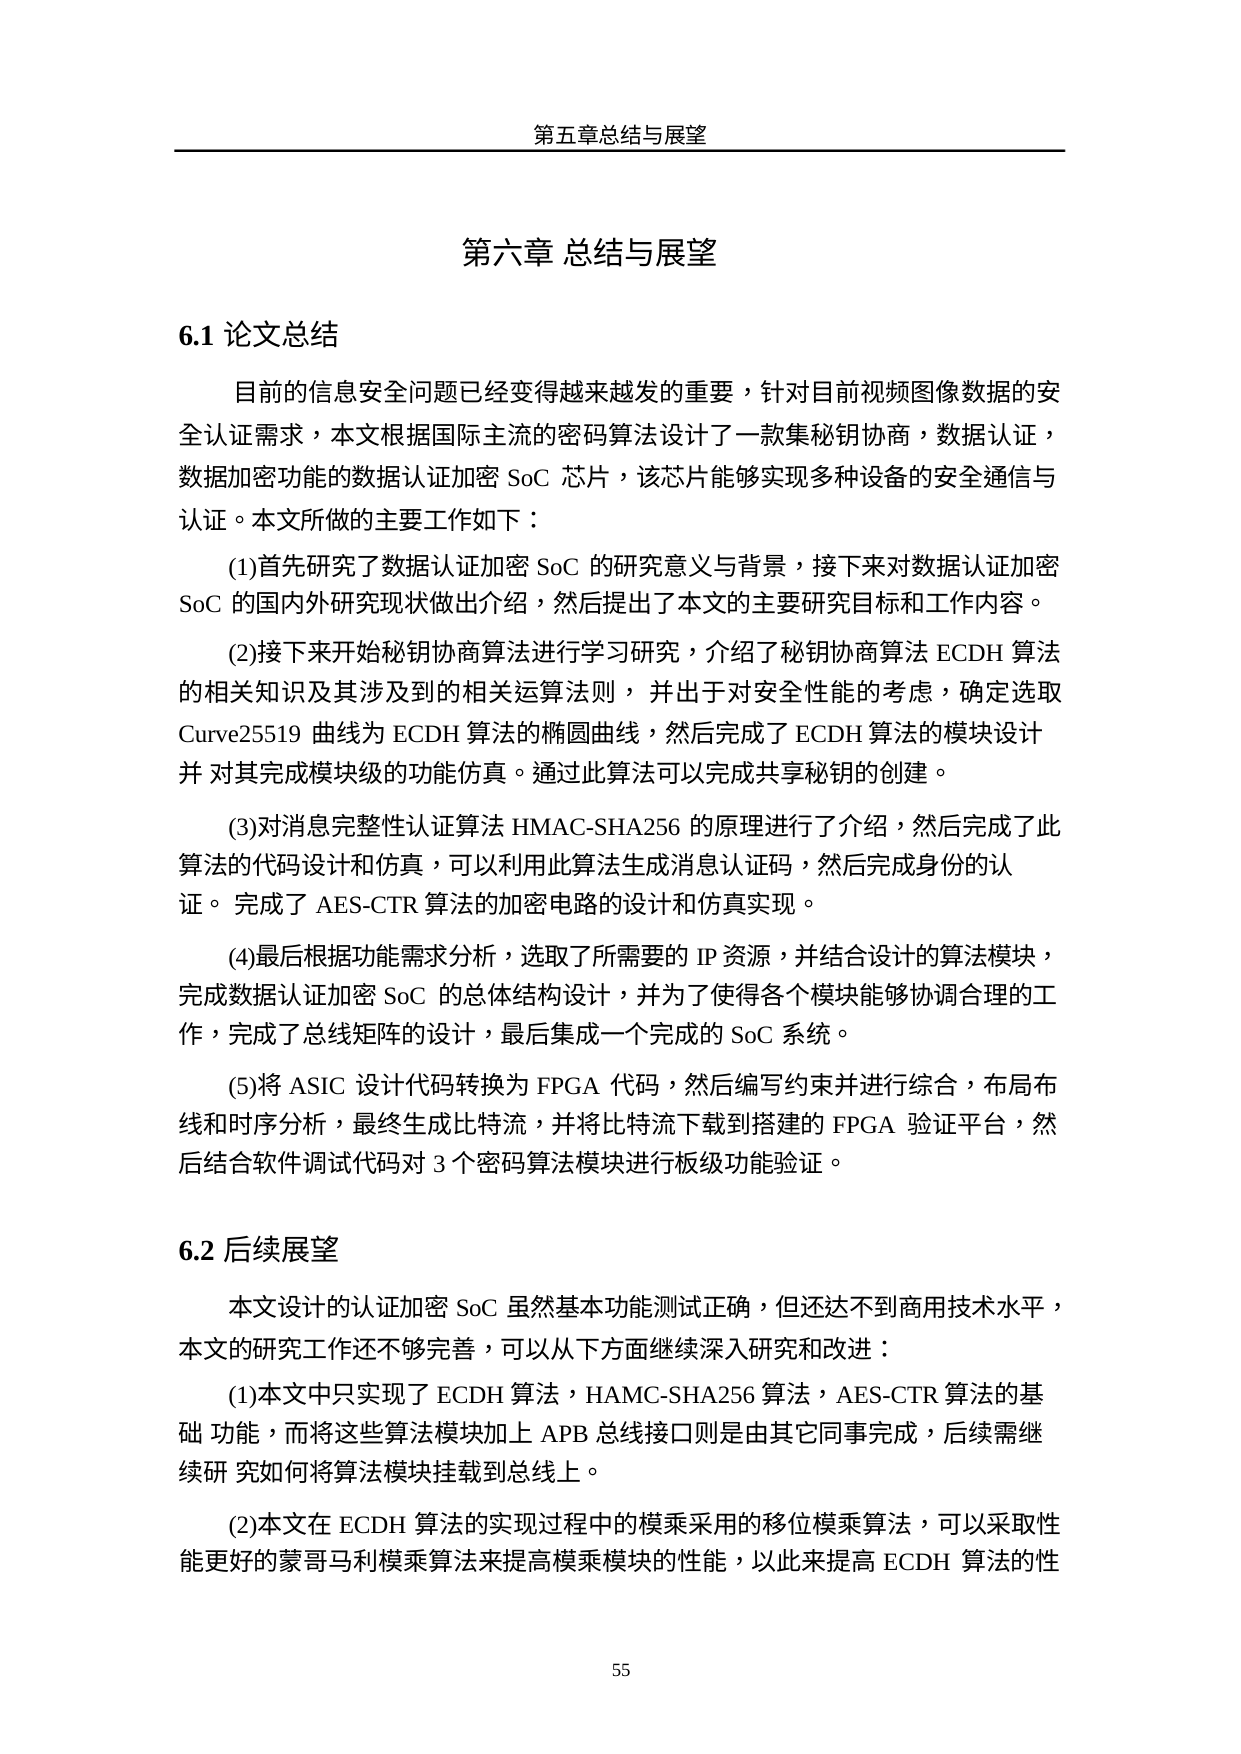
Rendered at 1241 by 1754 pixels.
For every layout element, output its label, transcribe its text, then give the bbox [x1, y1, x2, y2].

text (5)将 ASIC 设计代码转换为 FPGA 代码，然后编写约束并进行综合，布局布 线和时序分析，最终生成比特流，并将比特流下载到搭建的 FPGA 验证平台，然 后结合软件调试代码对 3 个密码算法模块进行板级功能验证。 [178, 1068, 1063, 1180]
text (2)本文在 ECDH 算法的实现过程中的模乘采用的移位模乘算法，可以采取性 能更好的蒙哥马利模乘算法来提高模乘模块的性能，以此来提高 ECDH 算法的性 [179, 1506, 1063, 1577]
text (4)最后根据功能需求分析，选取了所需要的 IP 资源，并结合设计的算法模块， 完成数据认证加密 SoC 的总体结构设计，并为了使得各个模块能够协调合理的工 作，完成了总线矩阵的设计，最后集成一个完成的 SoC 系统。 [178, 938, 1063, 1051]
text 6.2 后续展望 [178, 1231, 1070, 1267]
text 6.1 论文总结 [178, 316, 1070, 352]
text 目前的信息安全问题已经变得越来越发的重要，针对目前视频图像数据的安 全认证需求，本文根据国际主流的密码算法设计了一款集秘钥协商，数据认证， 数据加密功能的数据认证加密 SoC 芯片，该芯片能够实现多种设备的安全通信与 认证。本文所做的主要工作如下： [178, 375, 1063, 536]
text (3)对消息完整性认证算法 HMAC-SHA256 的原理进行了介绍，然后完成了此 算法的代码设计和仿真，可以利用此算法生成消息认证码，然后完成身份的认证。 完成了 AES-CTR 算法的加密电路的设计和仿真实现。 [178, 809, 1062, 921]
text (2)接下来开始秘钥协商算法进行学习研究，介绍了秘钥协商算法 ECDH 算法 的相关知识及其涉及到的相关运算法则， 并出于对安全性能的考虑，确定选取 Curve25519 曲线为 ECDH 算法的椭圆曲线，然后完成了ECDH 算法的模块设计并 对其完成模块级的功能仿真。通过此算法可以完成共享秘钥的创建。 [178, 634, 1063, 790]
picture [174, 148, 1067, 152]
text (1)首先研究了数据认证加密 SoC 的研究意义与背景，接下来对数据认证加密 SoC 的国内外研究现状做出介绍，然后提出了本文的主要研究目标和工作内容。 [179, 548, 1063, 620]
text 第六章 总结与展望 [461, 233, 1070, 272]
text 本文设计的认证加密 SoC 虽然基本功能测试正确，但还达不到商用技术水平， 本文的研究工作还不够完善，可以从下方面继续深入研究和改进： [178, 1290, 1070, 1365]
text (1)本文中只实现了ECDH 算法，HAMC-SHA256 算法，AES-CTR 算法的基础 功能，而将这些算法模块加上 APB 总线接口则是由其它同事完成，后续需继续研 究如何将算法模块挂载到总线上。 [178, 1377, 1063, 1489]
text 55 [612, 1664, 1070, 1680]
